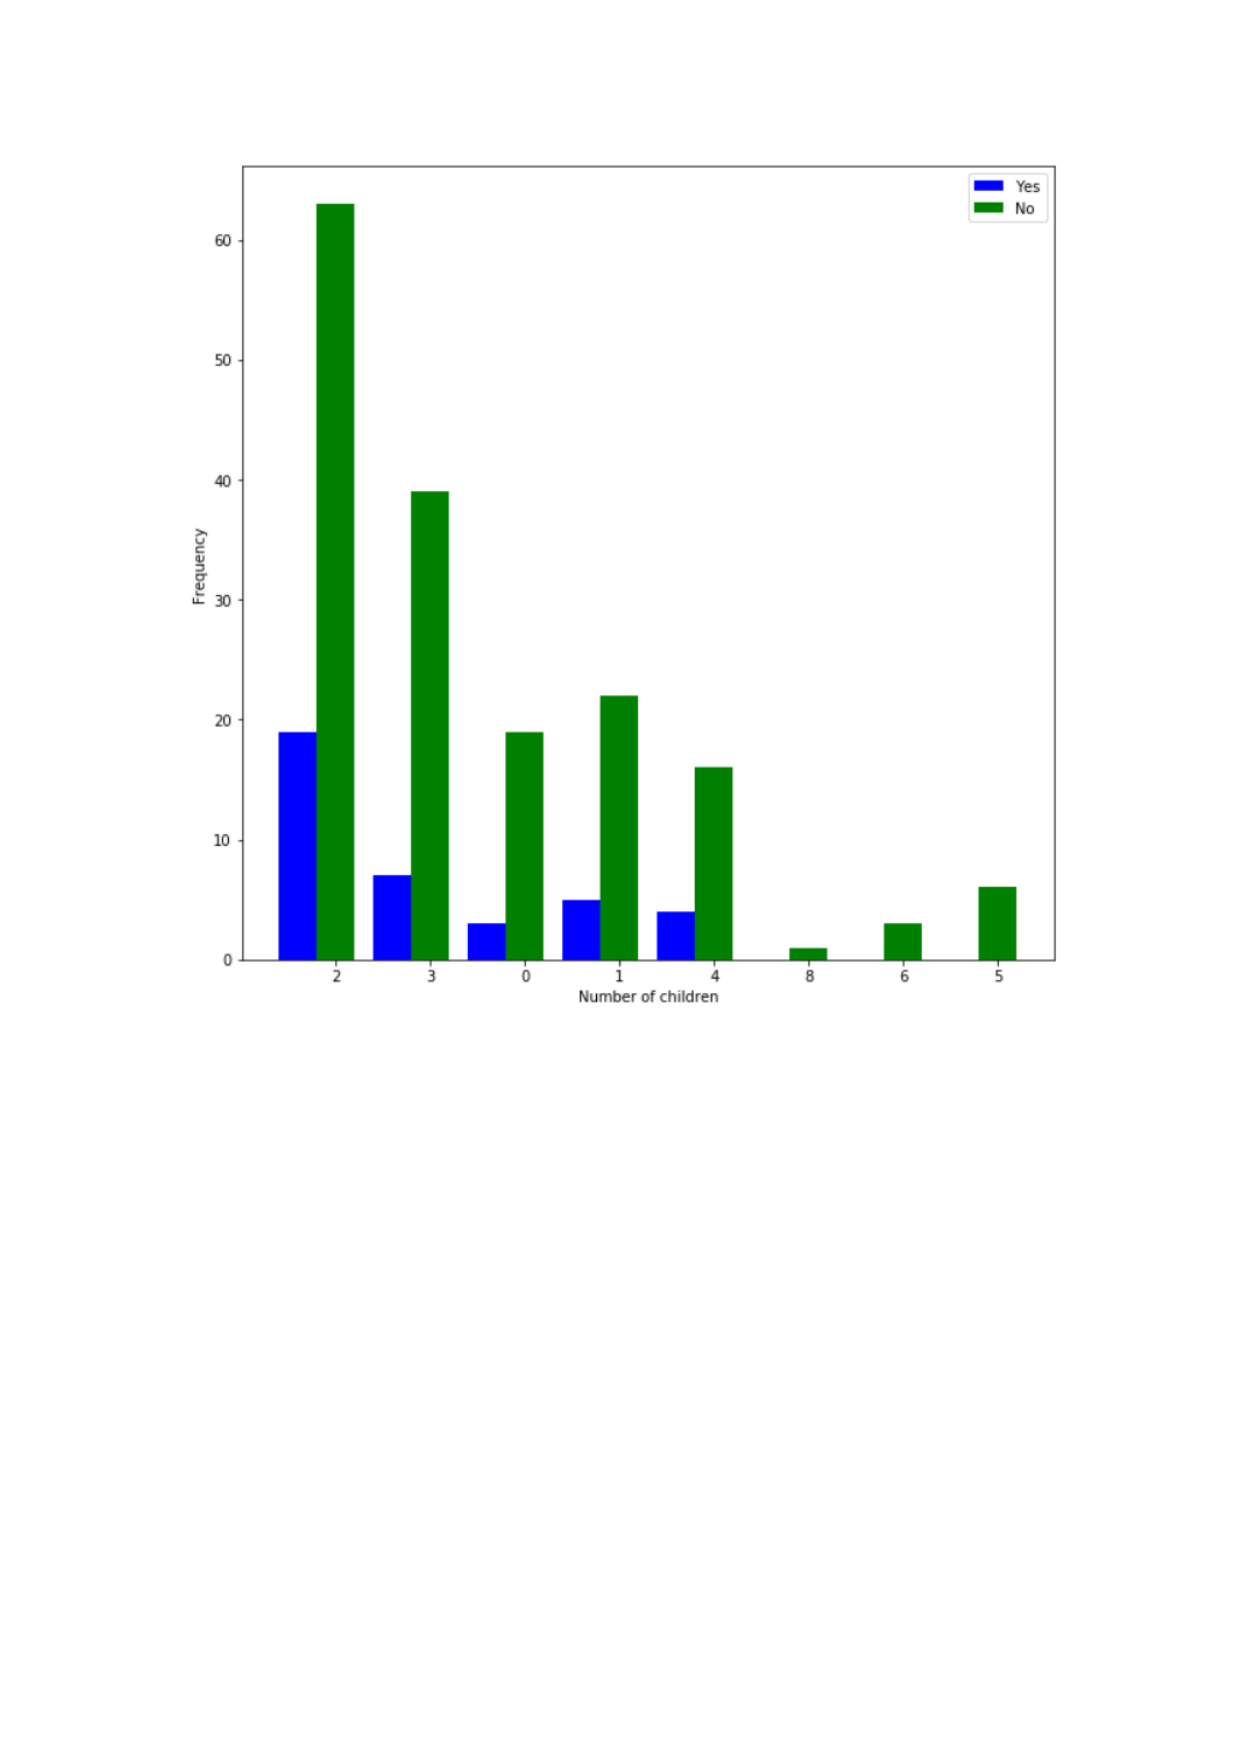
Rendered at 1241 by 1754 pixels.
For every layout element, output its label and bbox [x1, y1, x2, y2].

picture [150, 150, 1091, 1013]
